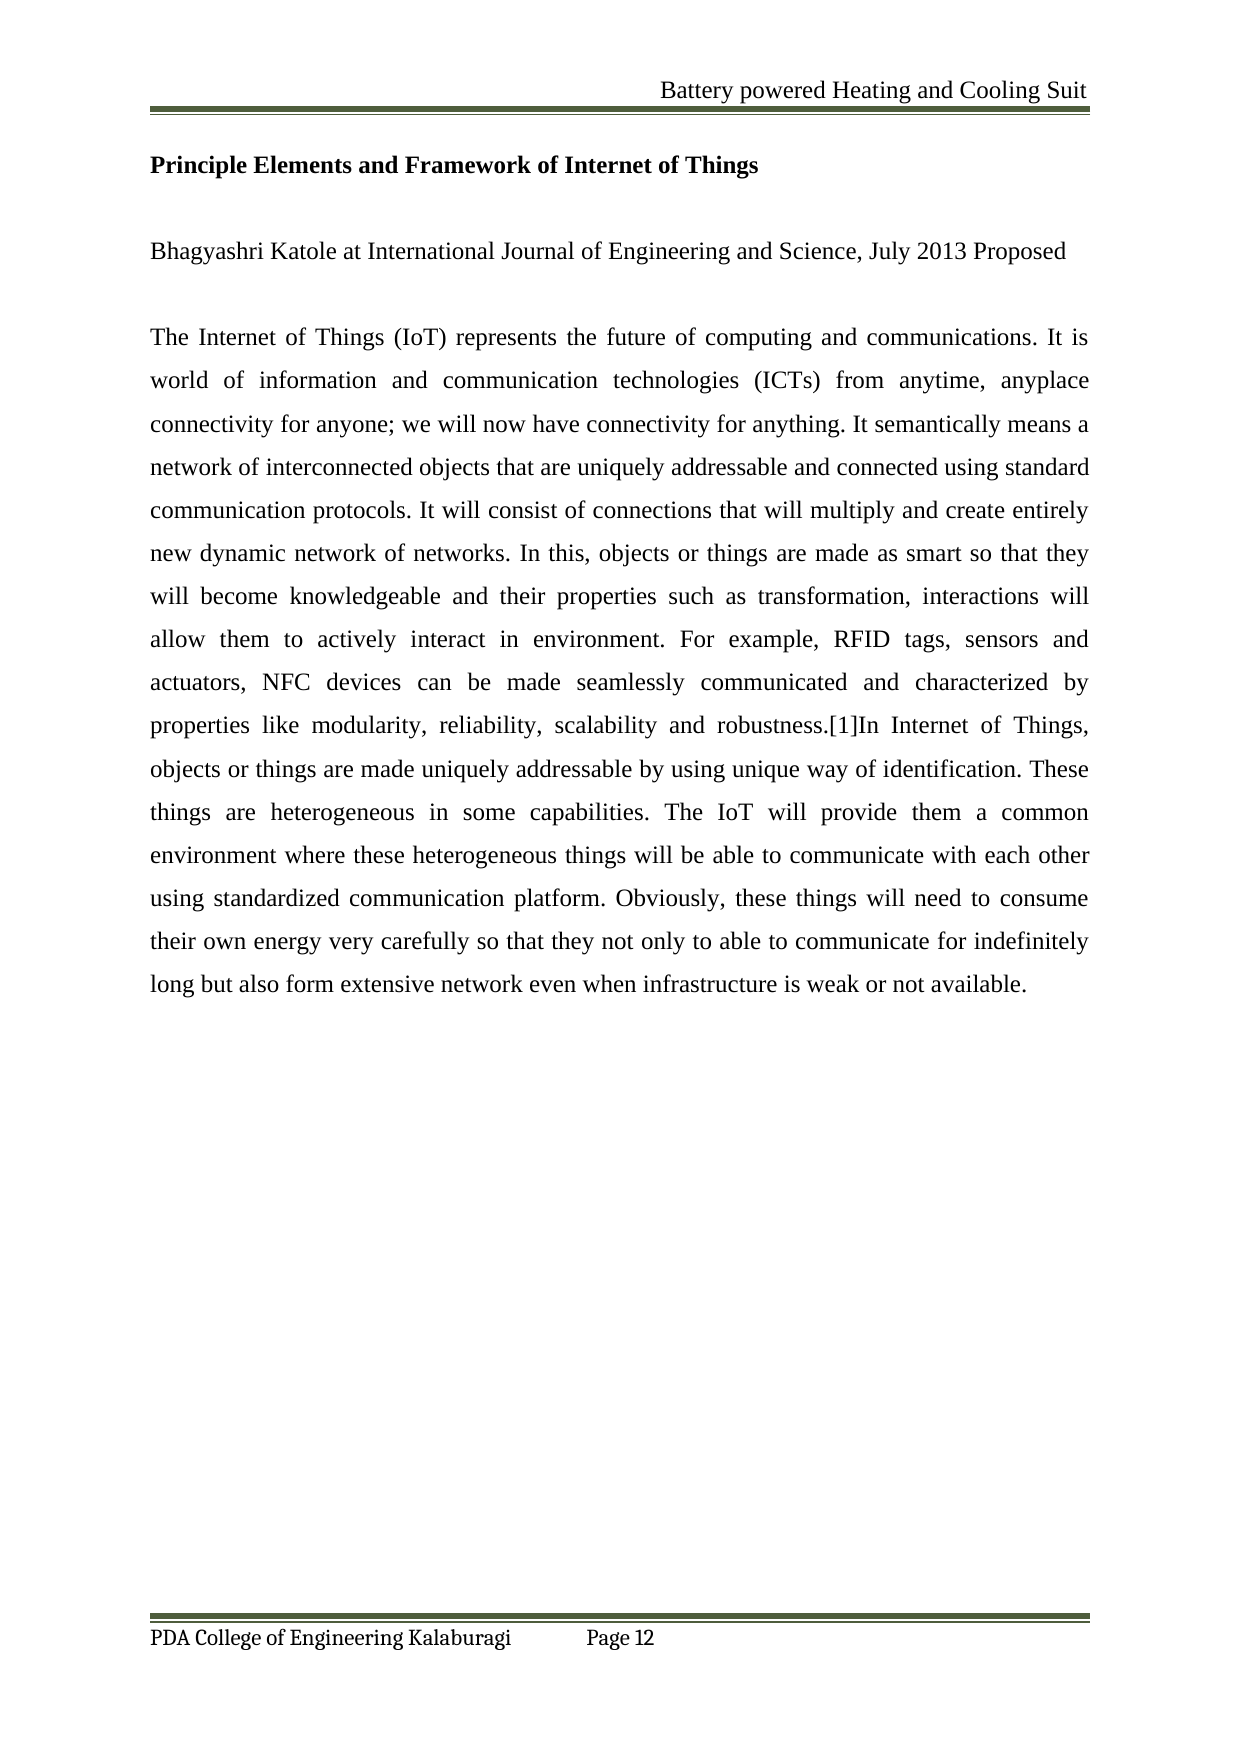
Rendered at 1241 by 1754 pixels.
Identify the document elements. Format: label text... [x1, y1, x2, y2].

text Principle Elements and Framework of Internet of Things [150, 150, 1090, 179]
text The Internet of Things (IoT) represents the future of computing and communications. It is world of information and communication technologies (ICTs) from anytime, anyplace connectivity for anyone; we will now have connectivity for anything. It semantically means a network of interconnected objects that are uniquely addressable and connected using standard communication protocols. It will consist of connections that will multiply and create entirely new dynamic network of networks. In this, objects or things are made as smart so that they will become knowledgeable and their properties such as transformation, interactions will allow them to actively interact in environment. For example, RFID tags, sensors and actuators, NFC devices can be made seamlessly communicated and characterized by properties like modularity, reliability, scalability and robustness.[1]In Internet of Things, objects or things are made uniquely addressable by using unique way of identification. These things are heterogeneous in some capabilities. The IoT will provide them a common environment where these heterogeneous things will be able to communicate with each other using standardized communication platform. Obviously, these things will need to consume their own energy very carefully so that they not only to able to communicate for indefinitely long but also form extensive network even when infrastructure is weak or not available. [150, 322, 1090, 998]
text Bhagyashri Katole at International Journal of Engineering and Science, July 2013 Proposed [150, 236, 1090, 265]
